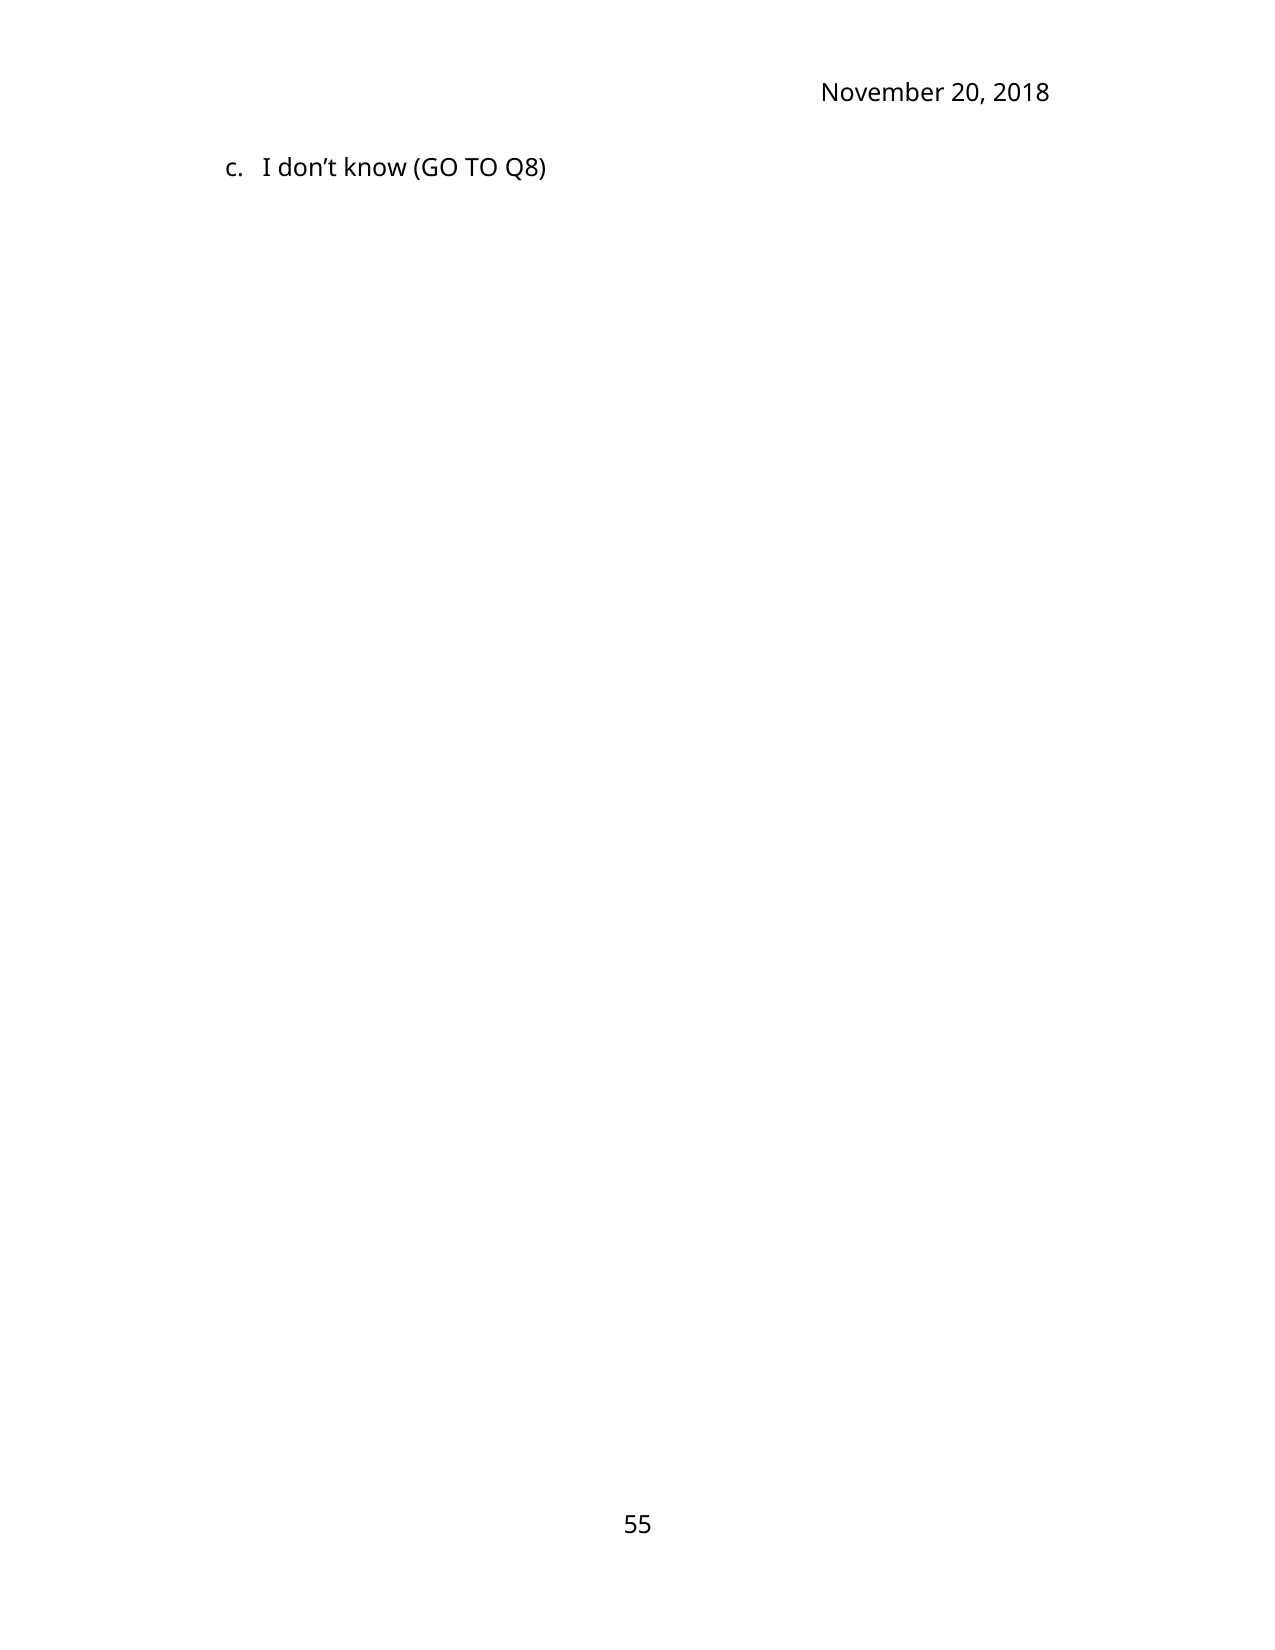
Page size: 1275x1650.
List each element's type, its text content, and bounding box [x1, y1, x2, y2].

list I don’t know (GO TO Q8) [225, 150, 1125, 184]
